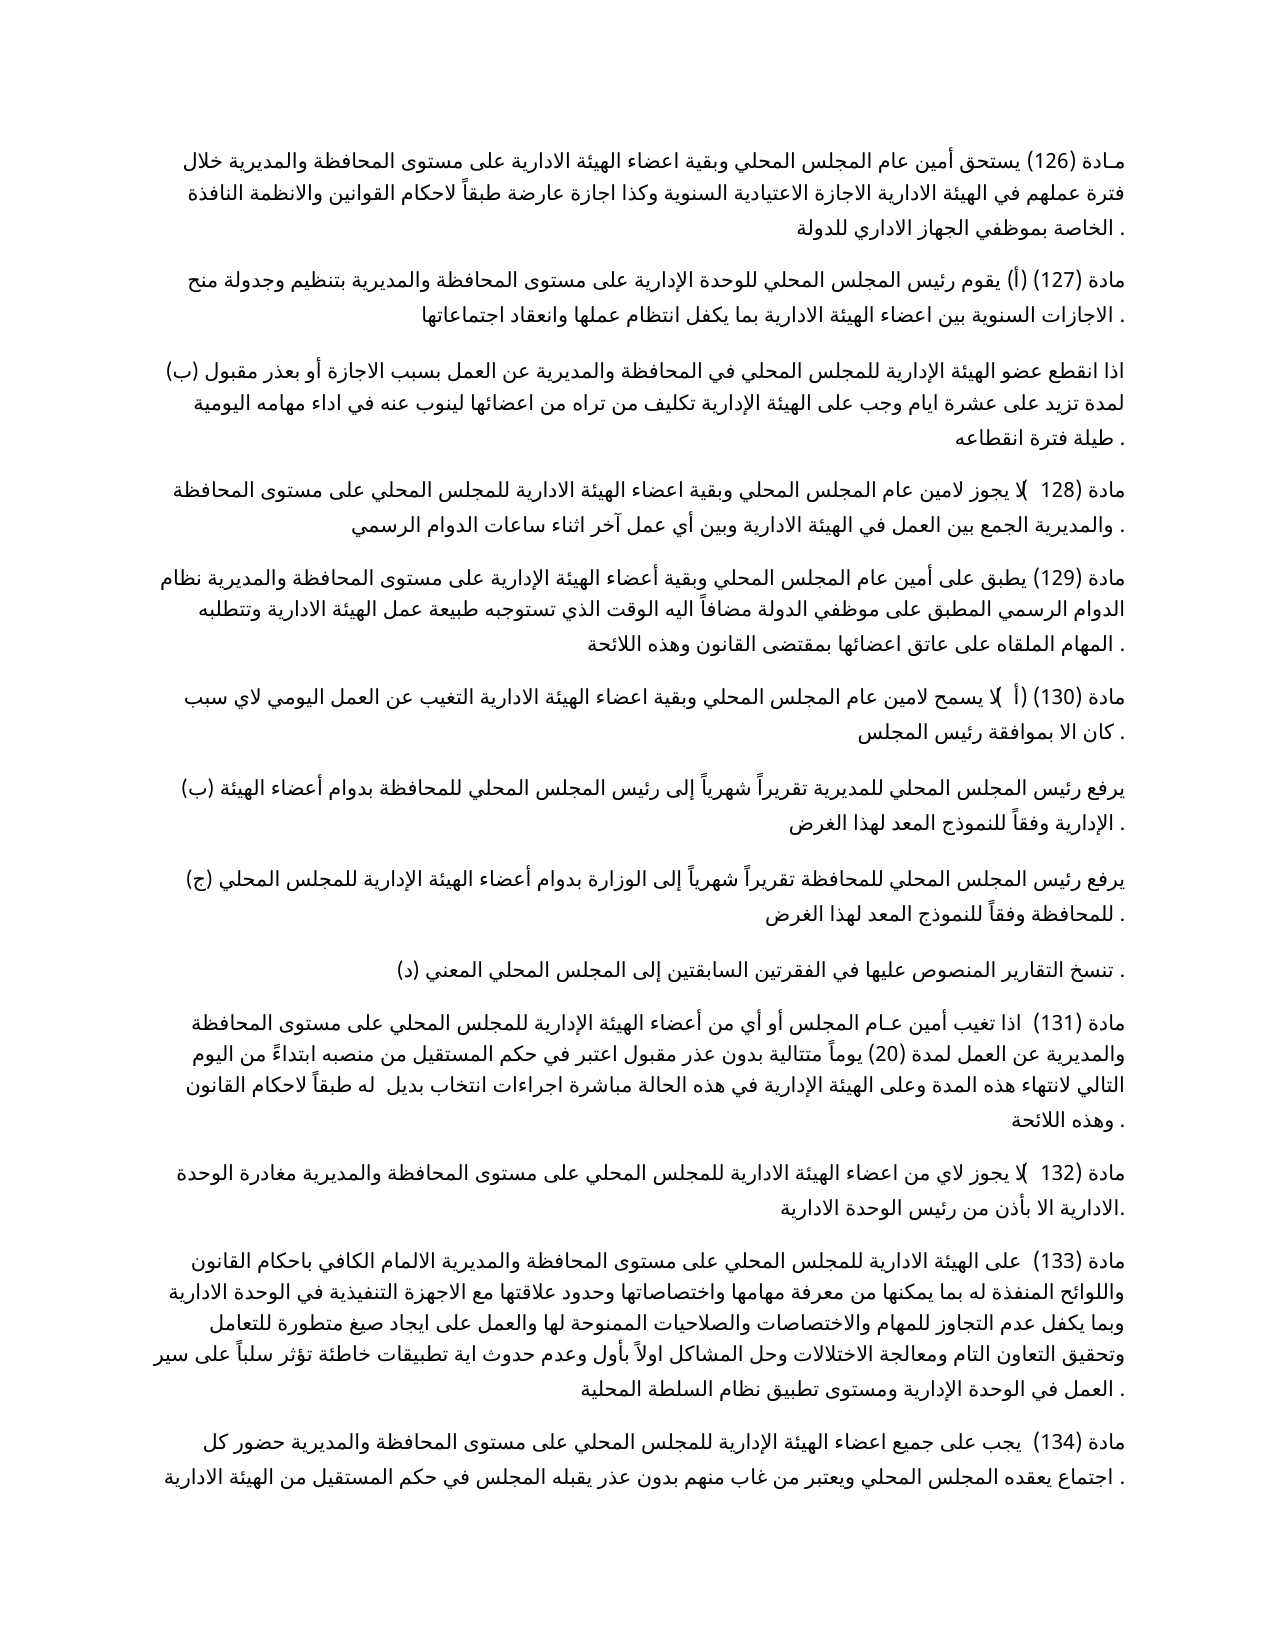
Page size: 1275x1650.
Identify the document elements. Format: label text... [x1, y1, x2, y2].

text مادة (130) (أ) لا يسمح لامين عام المجلس المحلي وبقية اعضاء الهيئة الادارية التغيب عن العمل اليومي لاي سبب كان الا بموافقة رئيس المجلس . [150, 685, 1125, 748]
text مادة (134) يجب على جميع اعضاء الهيئة الإدارية للمجلس المحلي على مستوى المحافظة والمديرية حضور كل اجتماع يعقده المجلس المحلي ويعتبر من غاب منهم بدون عذر يقبله المجلس في حكم المستقيل من الهيئة الادارية . [150, 1431, 1125, 1493]
text (د) تنسخ التقارير المنصوص عليها في الفقرتين السابقتين إلى المجلس المحلي المعني . [150, 956, 1125, 986]
text مادة (128) لا يجوز لامين عام المجلس المحلي وبقية اعضاء الهيئة الادارية للمجلس المحلي على مستوى المحافظة والمديرية الجمع بين العمل في الهيئة الادارية وبين أي عمل آخر اثناء ساعات الدوام الرسمي . [150, 479, 1125, 541]
text مـادة (126) يستحق أمين عام المجلس المحلي وبقية اعضاء الهيئة الادارية على مستوى المحافظة والمديرية خلال فترة عملهم في الهيئة الادارية الاجازة الاعتيادية السنوية وكذا اجازة عارضة طبقاً لاحكام القوانين والانظمة النافذة الخاصة بموظفي الجهاز الاداري للدولة . [150, 150, 1125, 243]
text (ب) اذا انقطع عضو الهيئة الإدارية للمجلس المحلي في المحافظة والمديرية عن العمل بسبب الاجازة أو بعذر مقبول لمدة تزيد على عشرة ايام وجب على الهيئة الإدارية تكليف من تراه من اعضائها لينوب عنه في اداء مهامه اليومية طيلة فترة انقطاعه . [150, 356, 1125, 453]
text (ج) يرفع رئيس المجلس المحلي للمحافظة تقريراً شهرياً إلى الوزارة بدوام أعضاء الهيئة الإدارية للمجلس المحلي للمحافظة وفقاً للنموذج المعد لهذا الغرض . [150, 864, 1125, 930]
text مادة (131) اذا تغيب أمين عـام المجلس أو أي من أعضاء الهيئة الإدارية للمجلس المحلي على مستوى المحافظة والمديرية عن العمل لمدة (20) يوماً متتالية بدون عذر مقبول اعتبر في حكم المستقيل من منصبه ابتداءً من اليوم التالي لانتهاء هذه المدة وعلى الهيئة الإدارية في هذه الحالة مباشرة اجراءات انتخاب بديل له طبقاً لاحكام القانون وهذه اللائحة . [150, 1012, 1125, 1136]
text مادة (129) يطبق على أمين عام المجلس المحلي وبقية أعضاء الهيئة الإدارية على مستوى المحافظة والمديرية نظام الدوام الرسمي المطبق على موظفي الدولة مضافاً اليه الوقت الذي تستوجبه طبيعة عمل الهيئة الادارية وتتطلبه المهام الملقاه على عاتق اعضائها بمقتضى القانون وهذه اللائحة . [150, 567, 1125, 660]
text مادة (132) لا يجوز لاي من اعضاء الهيئة الادارية للمجلس المحلي على مستوى المحافظة والمديرية مغادرة الوحدة الادارية الا بأذن من رئيس الوحدة الادارية. [150, 1162, 1125, 1224]
text مادة (127) (أ) يقوم رئيس المجلس المحلي للوحدة الإدارية على مستوى المحافظة والمديرية بتنظيم وجدولة منح الاجازات السنوية بين اعضاء الهيئة الادارية بما يكفل انتظام عملها وانعقاد اجتماعاتها . [150, 269, 1125, 331]
text مادة (133) على الهيئة الادارية للمجلس المحلي على مستوى المحافظة والمديرية الالمام الكافي باحكام القانون واللوائح المنفذة له بما يمكنها من معرفة مهامها واختصاصاتها وحدود علاقتها مع الاجهزة التنفيذية في الوحدة الادارية وبما يكفل عدم التجاوز للمهام والاختصاصات والصلاحيات الممنوحة لها والعمل على ايجاد صيغ متطورة للتعامل وتحقيق التعاون التام ومعالجة الاختلالات وحل المشاكل اولاً بأول وعدم حدوث اية تطبيقات خاطئة تؤثر سلباً على سير العمل في الوحدة الإدارية ومستوى تطبيق نظام السلطة المحلية . [150, 1249, 1125, 1405]
text (ب) يرفع رئيس المجلس المحلي للمديرية تقريراً شهرياً إلى رئيس المجلس المحلي للمحافظة بدوام أعضاء الهيئة الإدارية وفقاً للنموذج المعد لهذا الغرض . [150, 773, 1125, 839]
